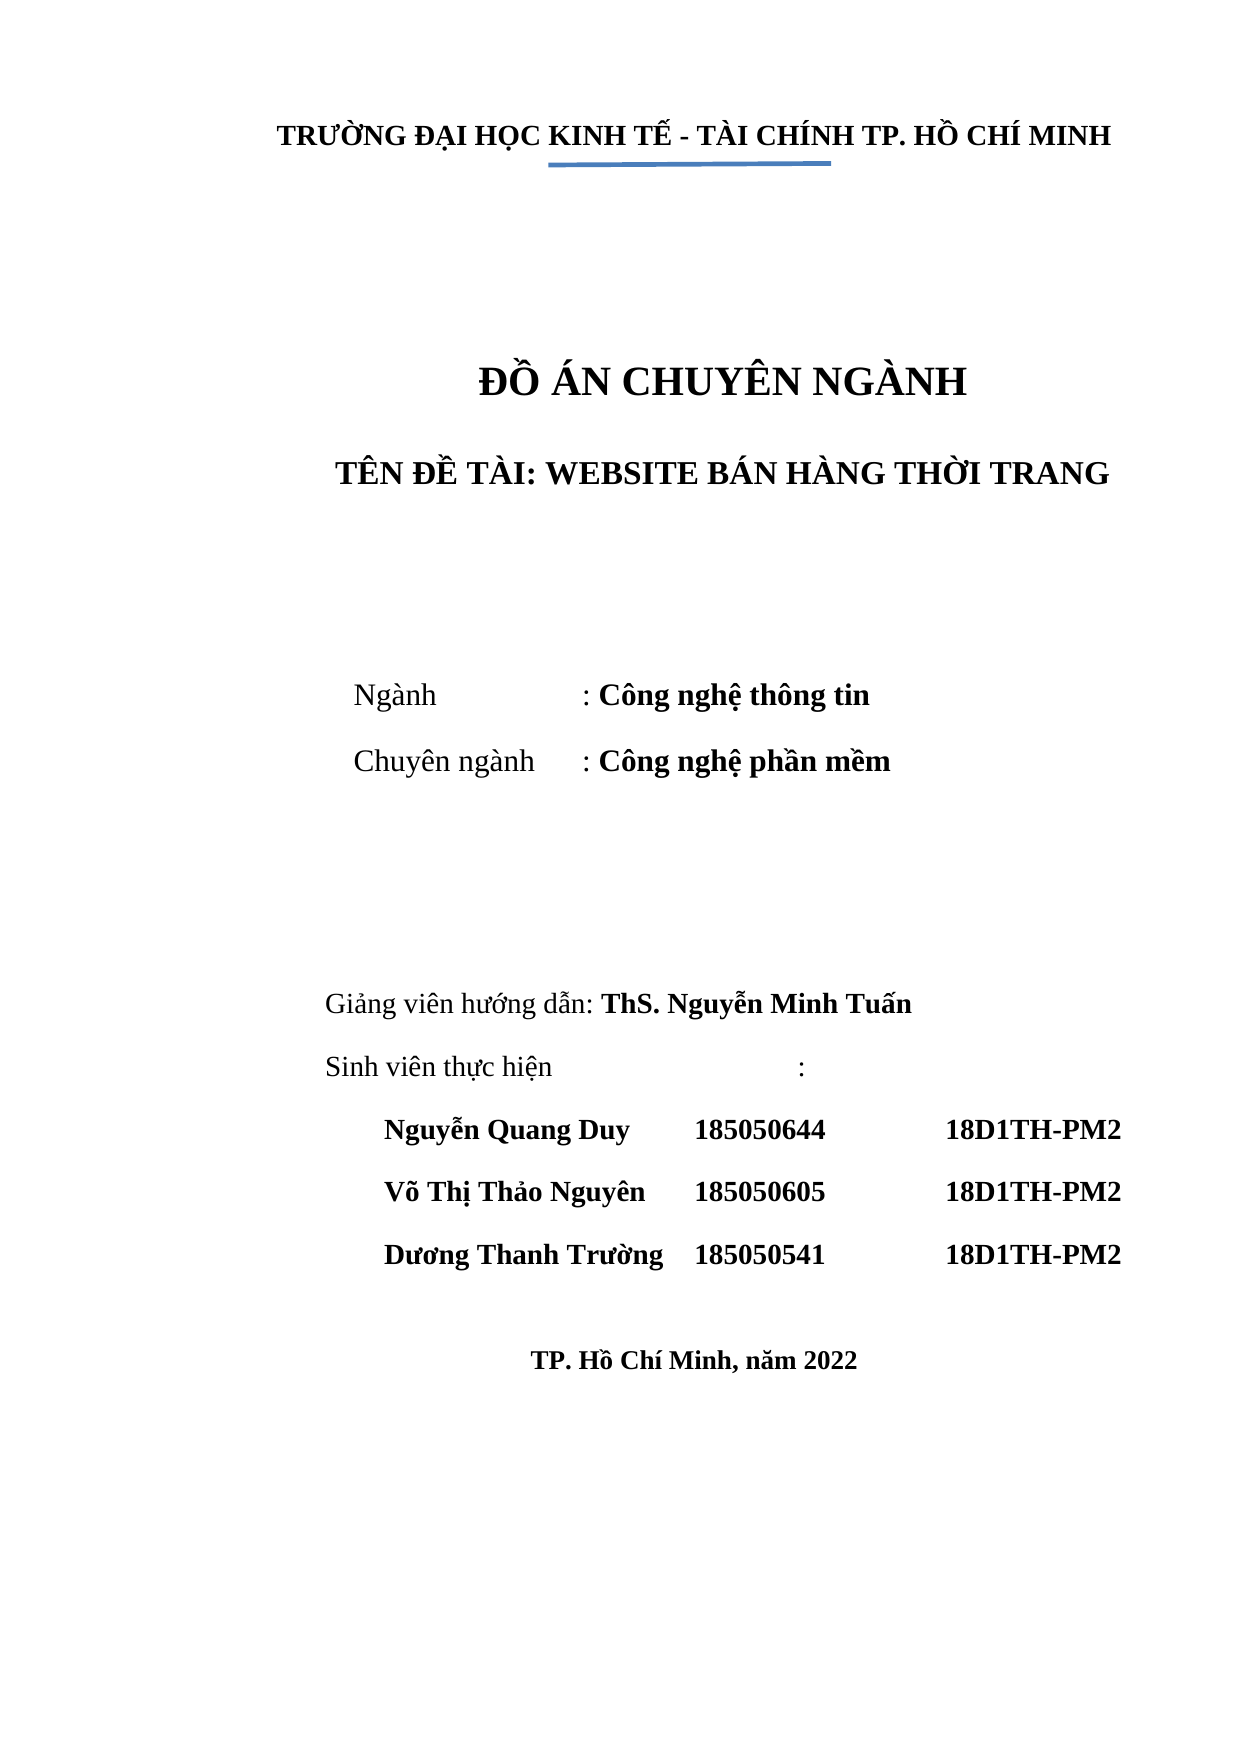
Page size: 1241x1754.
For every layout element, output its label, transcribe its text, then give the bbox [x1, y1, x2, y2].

text TÊN ĐỀ TÀI: WEBSITE BÁN HÀNG THỜI TRANG [207, 453, 1179, 492]
text Dương Thanh Trường 185050541 18D1TH-PM2 [325, 1237, 1122, 1271]
text ĐỒ ÁN CHUYÊN NGÀNH [207, 357, 1179, 404]
text Ngành : Công nghệ thông tin [294, 676, 1122, 712]
text Nguyễn Quang Duy 185050644 18D1TH-PM2 [325, 1112, 1122, 1145]
text TRƯỜNG ĐẠI HỌC KINH TẾ - TÀI CHÍNH TP. HỒ CHÍ MINH [207, 118, 1122, 152]
text Sinh viên thực hiện : [266, 1049, 1122, 1082]
text Chuyên ngành : Công nghệ phần mềm [294, 742, 1122, 778]
text Võ Thị Thảo Nguyên 185050605 18D1TH-PM2 [325, 1174, 1122, 1208]
text TP. Hồ Chí Minh, năm 2022 [207, 1344, 1122, 1375]
text Giảng viên hướng dẫn: ThS. Nguyễn Minh Tuấn [266, 986, 1122, 1020]
